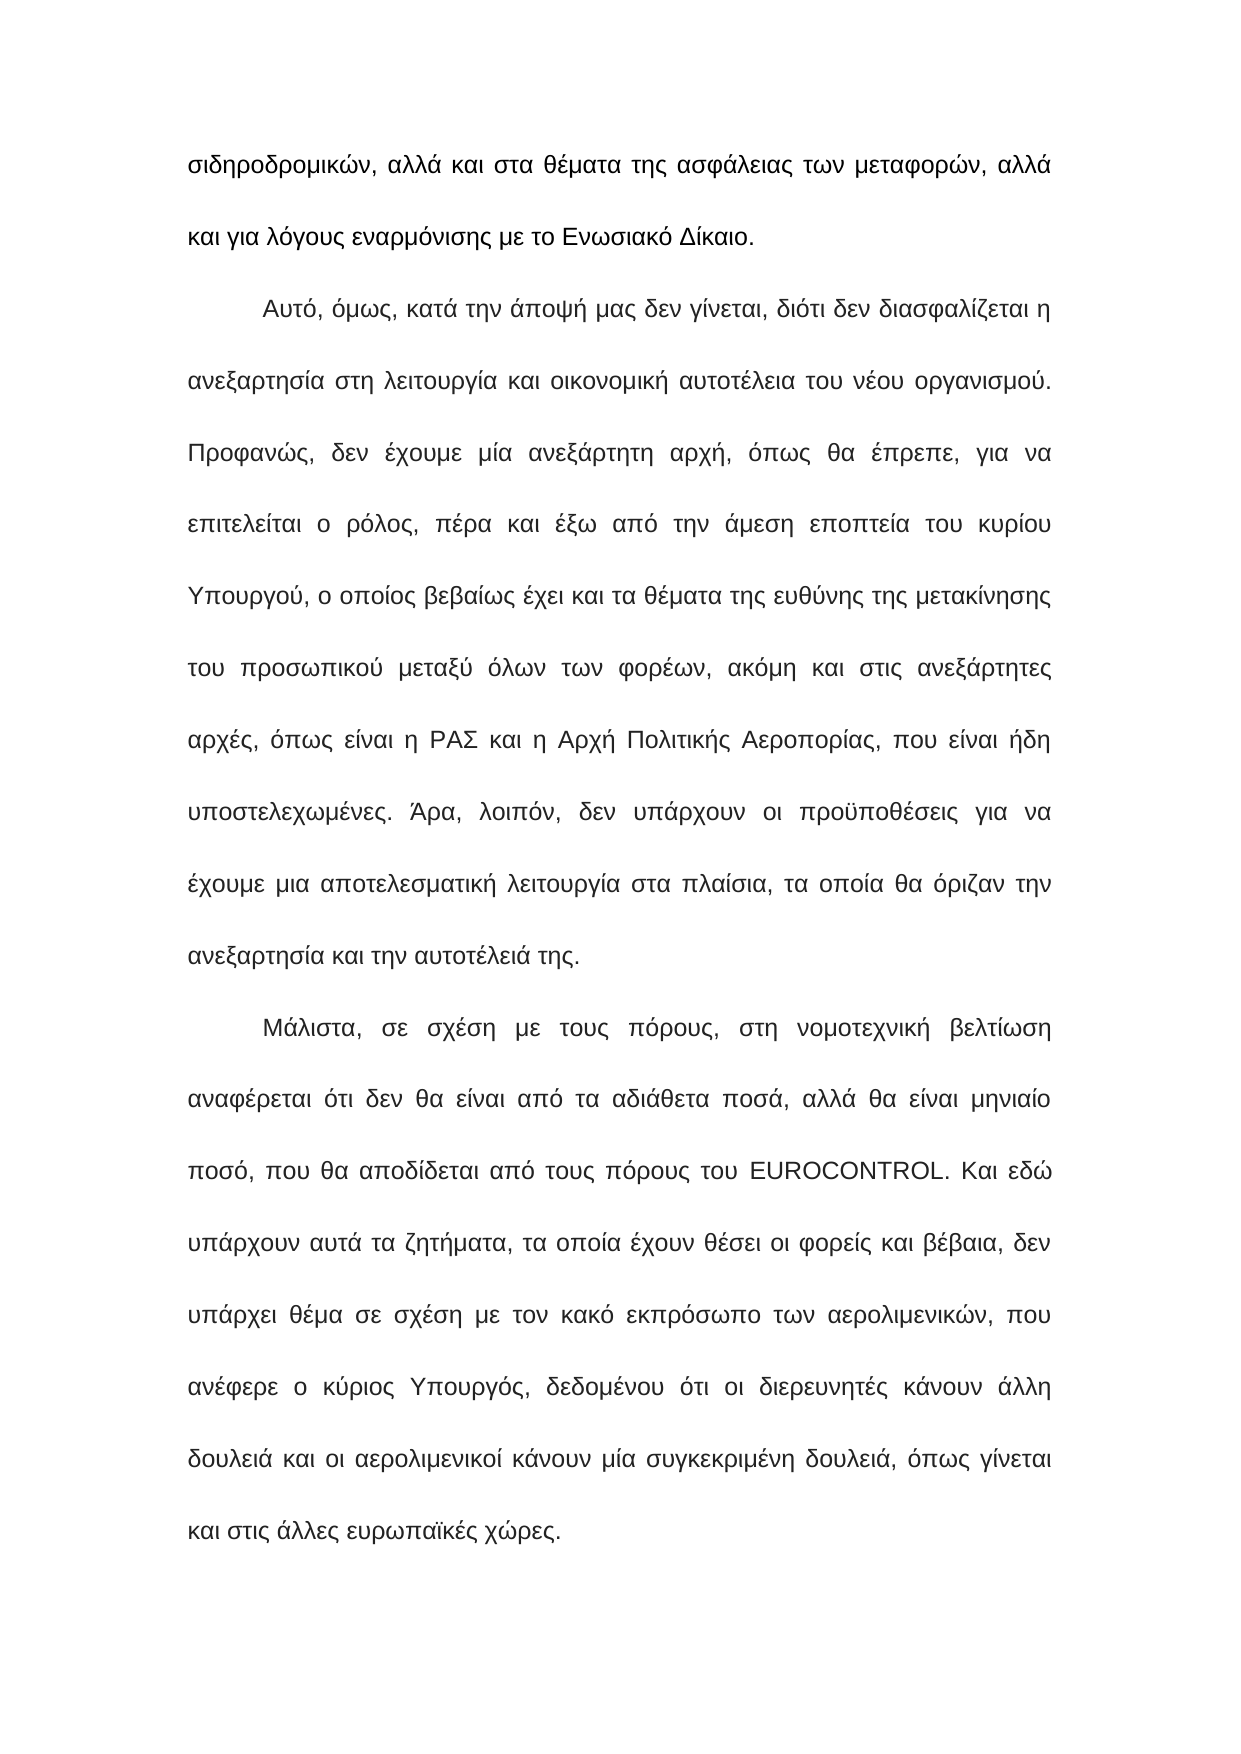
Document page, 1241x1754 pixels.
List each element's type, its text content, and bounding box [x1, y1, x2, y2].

text Μάλιστα, σε σχέση με τους πόρους, στη νομοτεχνική βελτίωση αναφέρεται ότι δεν θα είναι από τα αδιάθετα ποσά, αλλά θα είναι μηνιαίο ποσό, που θα αποδίδεται από τους πόρους του EUROCONTROL. Και εδώ υπάρχουν αυτά τα ζητήματα, τα οποία έχουν θέσει οι φορείς και βέβαια, δεν υπάρχει θέμα σε σχέση με τον κακό εκπρόσωπο των αερολιμενικών, που ανέφερε ο κύριος Υπουργός, δεδομένου ότι οι διερευνητές κάνουν άλλη δουλειά και οι αερολιμενικοί κάνουν μία συγκεκριμένη δουλειά, όπως γίνεται και στις άλλες ευρωπαϊκές χώρες. [187, 1012, 1053, 1544]
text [187, 150, 1053, 251]
text Αυτό, όμως, κατά την άποψή μας δεν γίνεται, διότι δεν διασφαλίζεται η ανεξαρτησία στη λειτουργία και οικονομική αυτοτέλεια του νέου οργανισμού. Προφανώς, δεν έχουμε μία ανεξάρτητη αρχή, όπως θα έπρεπε, για να επιτελείται ο ρόλος, πέρα και έξω από την άμεση εποπτεία του κυρίου Υπουργού, ο οποίος βεβαίως έχει και τα θέματα της ευθύνης της μετακίνησης του προσωπικού μεταξύ όλων των φορέων, ακόμη και στις ανεξάρτητες αρχές, όπως είναι η ΡΑΣ και η Αρχή Πολιτικής Αεροπορίας, που είναι ήδη υποστελεχωμένες. Άρα, λοιπόν, δεν υπάρχουν οι προϋποθέσεις για να έχουμε μια αποτελεσματική λειτουργία στα πλαίσια, τα οποία θα όριζαν την ανεξαρτησία και την αυτοτέλειά της. [187, 294, 1053, 969]
